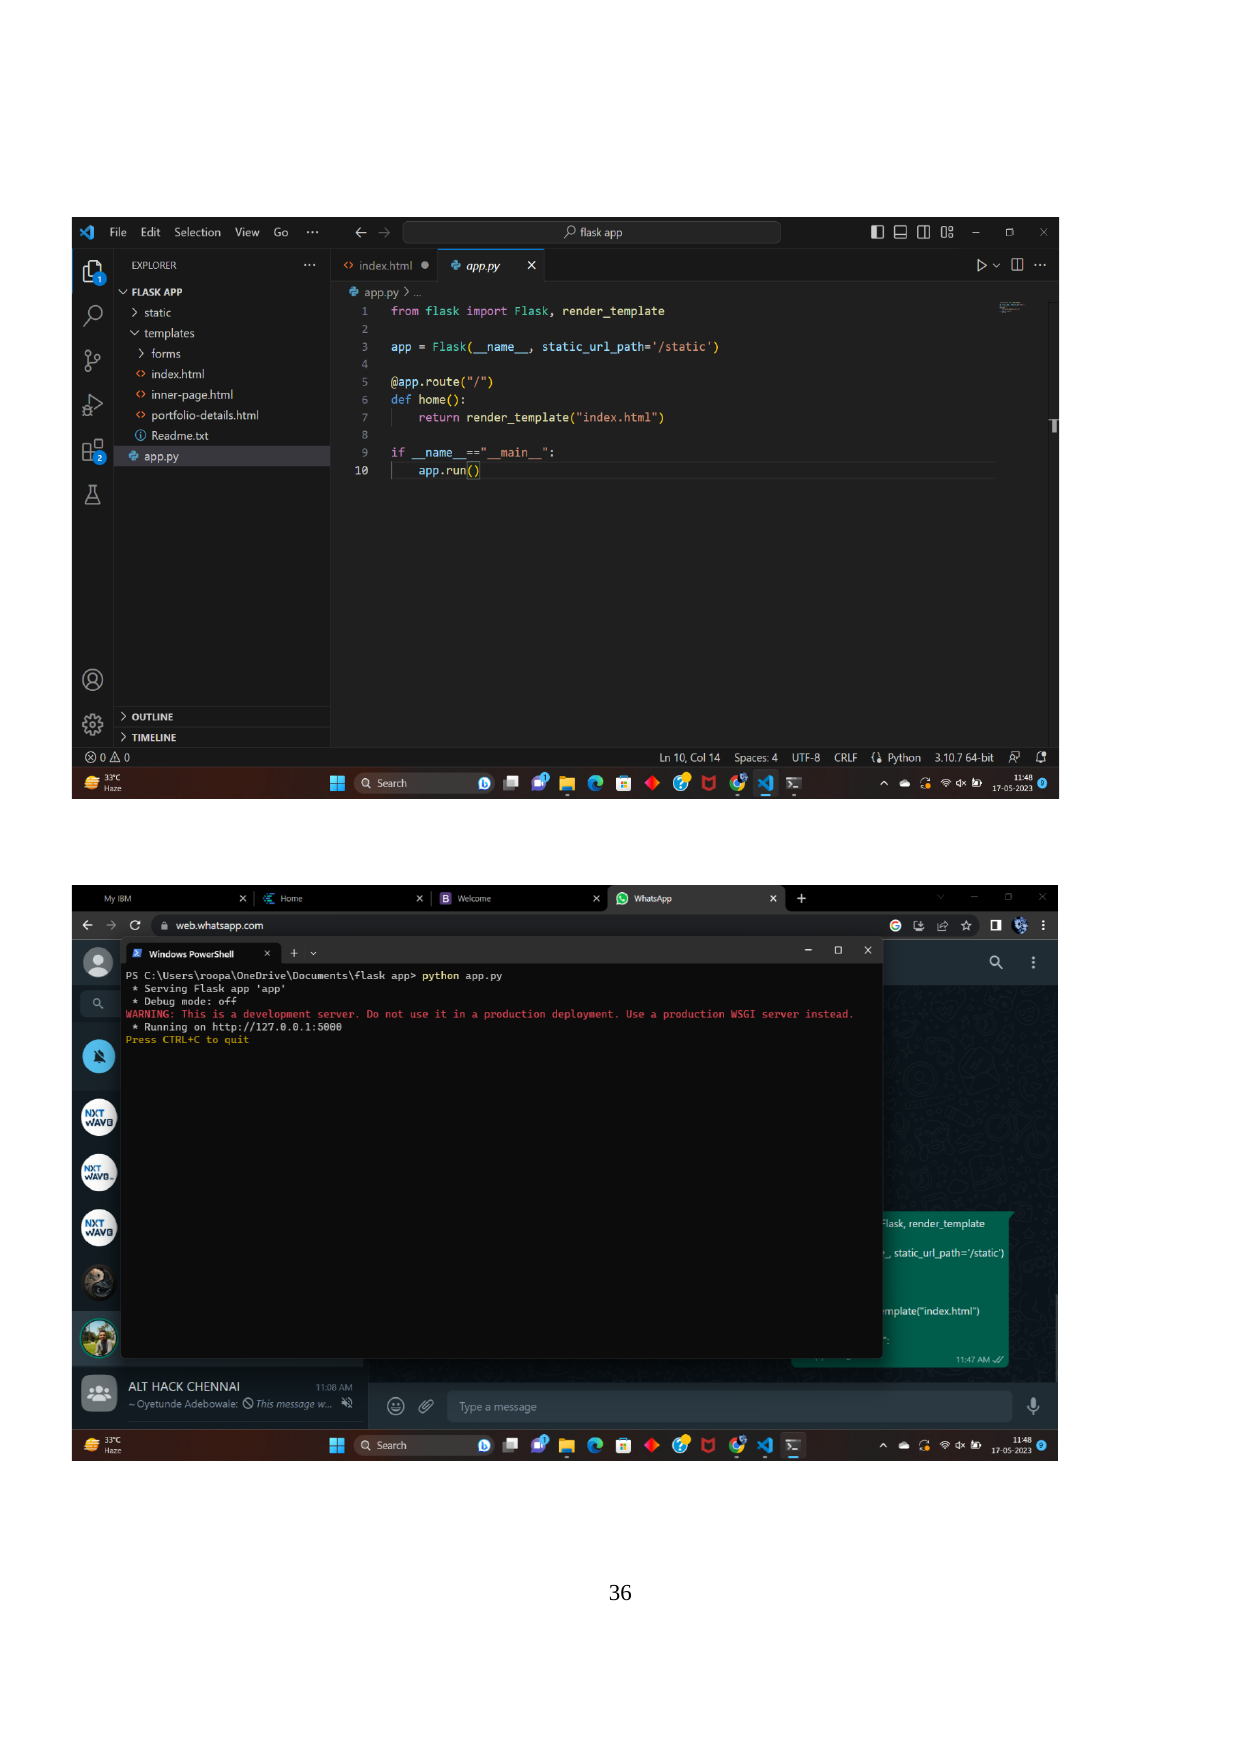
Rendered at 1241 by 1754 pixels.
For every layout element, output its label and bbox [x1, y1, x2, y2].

picture [71, 217, 1060, 799]
picture [71, 885, 1058, 1461]
